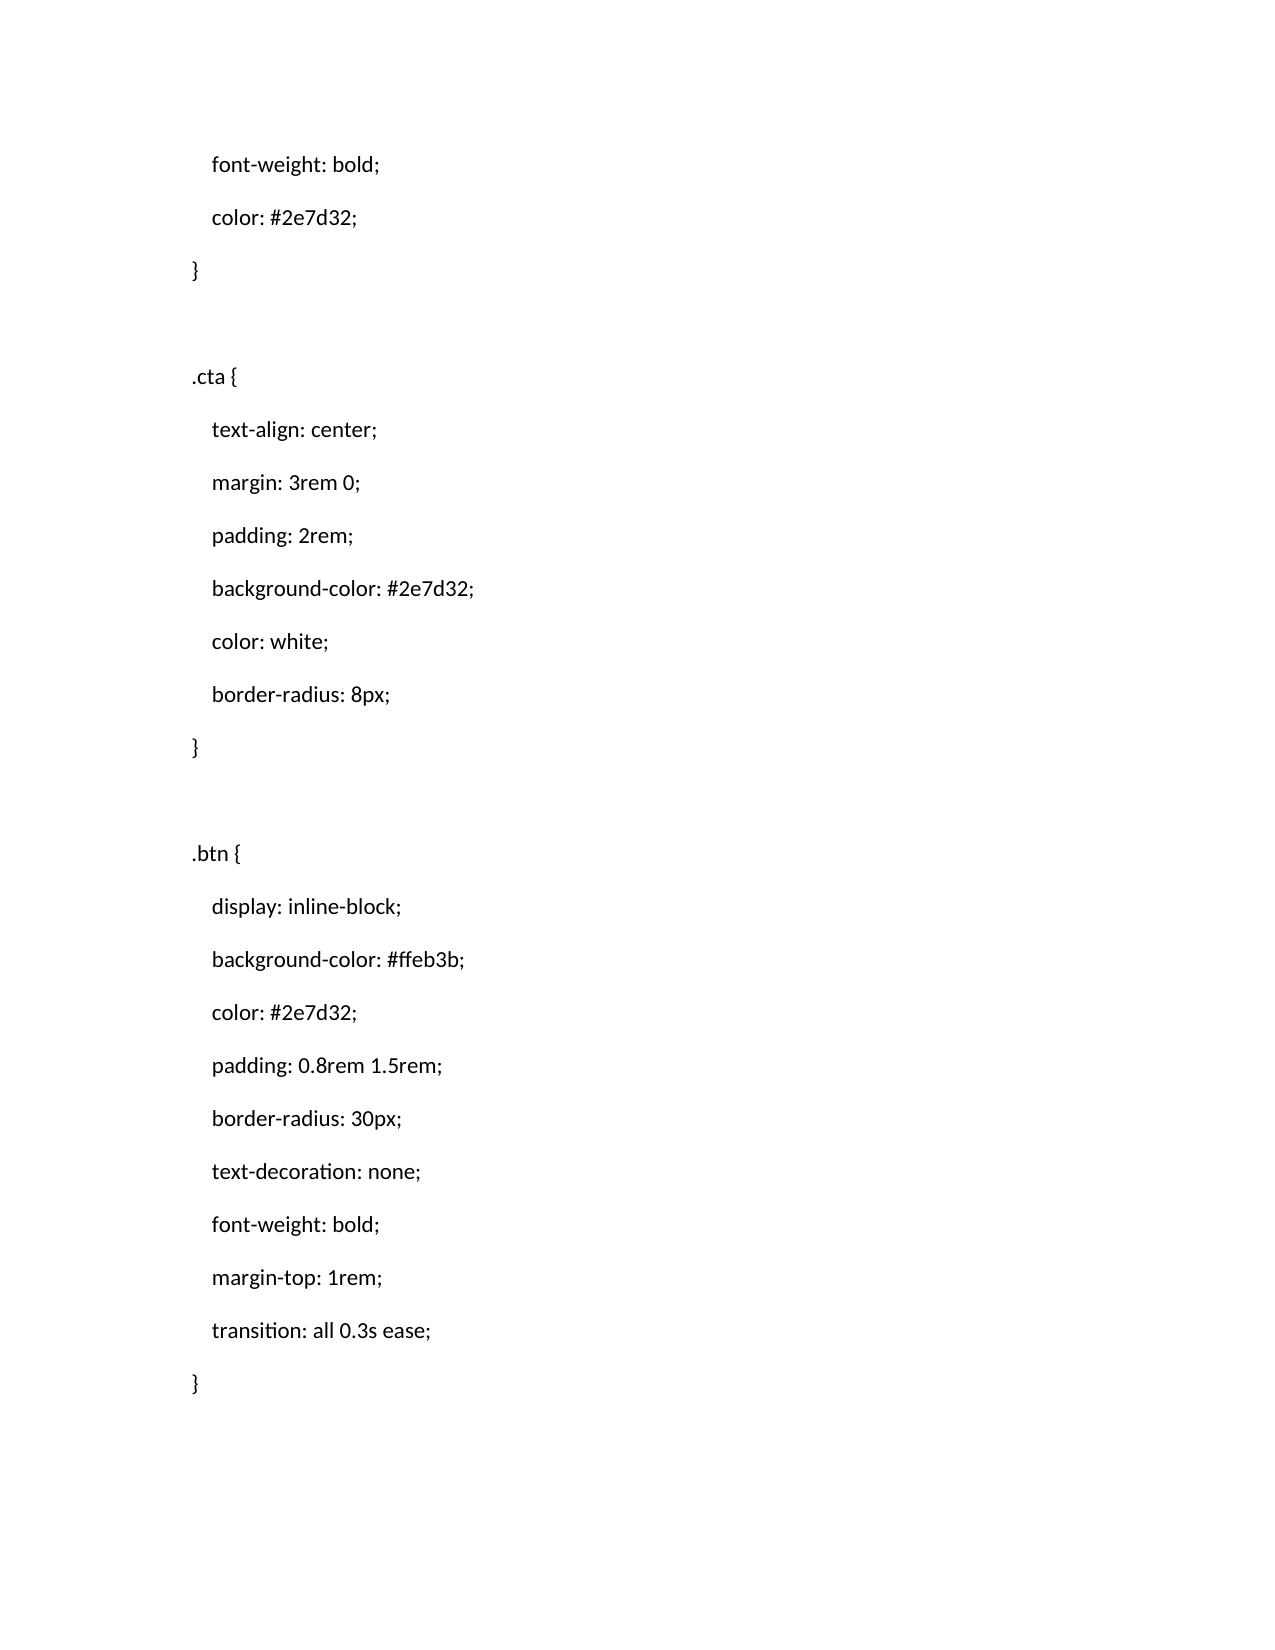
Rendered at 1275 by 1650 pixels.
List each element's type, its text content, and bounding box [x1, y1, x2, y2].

text text-align: center; [150, 415, 1125, 443]
text background-color: #2e7d32; [150, 574, 1125, 602]
text font-weight: bold; [150, 1210, 1125, 1238]
text background-color: #ffeb3b; [150, 945, 1125, 973]
text transition: all 0.3s ease; [150, 1316, 1125, 1344]
text text-decoration: none; [150, 1157, 1125, 1185]
text font-weight: bold; [150, 150, 1125, 178]
text margin-top: 1rem; [150, 1263, 1125, 1291]
text .btn { [150, 839, 1125, 867]
text } [150, 1369, 1125, 1397]
text padding: 2rem; [150, 521, 1125, 549]
text display: inline-block; [150, 892, 1125, 920]
text } [150, 256, 1125, 284]
text border-radius: 30px; [150, 1104, 1125, 1132]
text .cta { [150, 362, 1125, 390]
text } [150, 733, 1125, 761]
text color: #2e7d32; [150, 203, 1125, 231]
text color: #2e7d32; [150, 998, 1125, 1026]
text border-radius: 8px; [150, 680, 1125, 708]
text padding: 0.8rem 1.5rem; [150, 1051, 1125, 1079]
text margin: 3rem 0; [150, 468, 1125, 496]
text color: white; [150, 627, 1125, 655]
